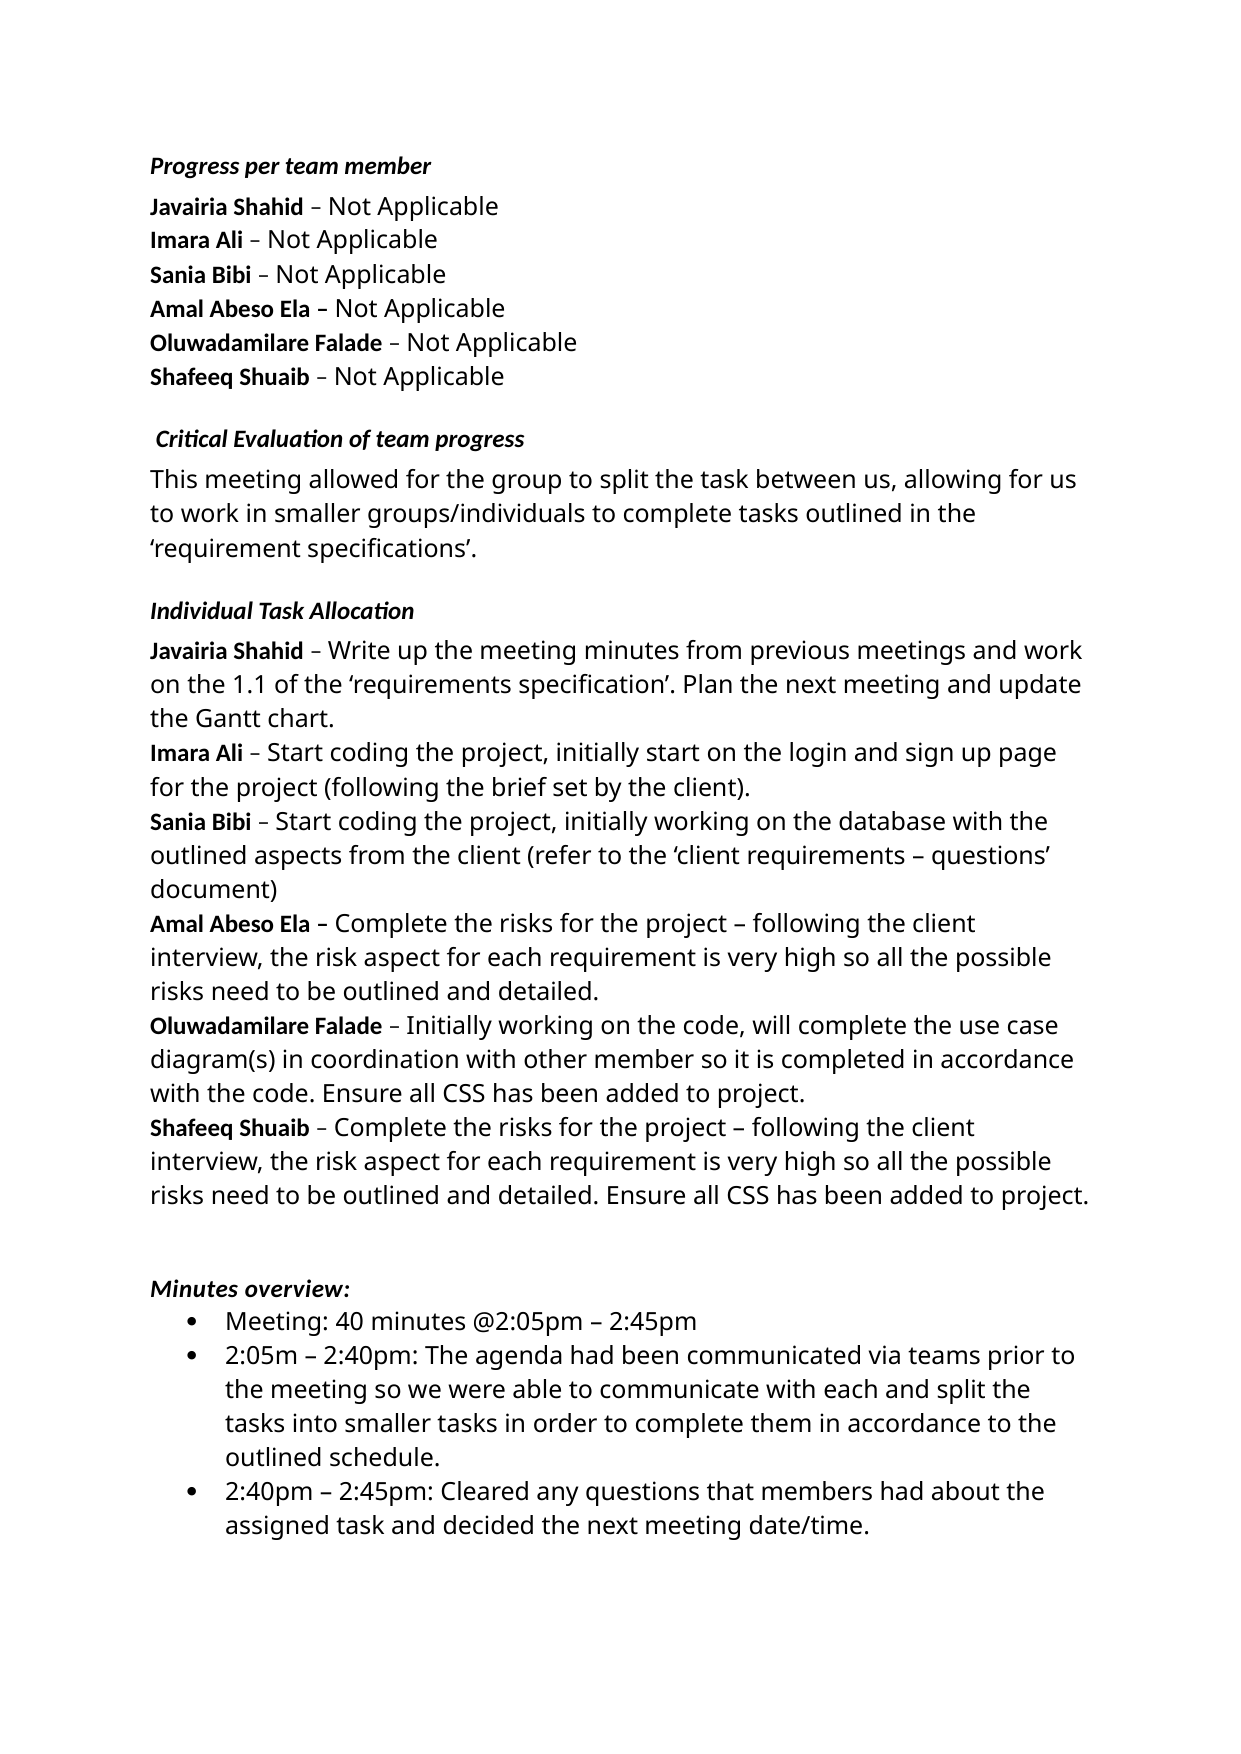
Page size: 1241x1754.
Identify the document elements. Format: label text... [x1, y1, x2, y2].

text Sania Bibi – Start coding the project, initially working on the database with the outlined aspects from the client (refer to the ‘client requirements – questions’ document) [150, 803, 1090, 905]
list 2:05m – 2:40pm: The agenda had been communicated via teams prior to the meeting so we were able to communicate with each and split the tasks into smaller tasks in order to complete them in accordance to the outlined schedule. [187, 1338, 1090, 1474]
text Individual Task Allocation [150, 595, 1090, 625]
text Javairia Shahid – Not Applicable [150, 188, 1090, 222]
text Oluwadamilare Falade – Initially working on the code, will complete the use case diagram(s) in coordination with other member so it is completed in accordance with the code. Ensure all CSS has been added to project. [150, 1008, 1090, 1110]
text Critical Evaluation of team progress [150, 423, 1090, 453]
list 2:40pm – 2:45pm: Cleared any questions that members had about the assigned task and decided the next meeting date/time. [187, 1474, 1090, 1542]
text This meeting allowed for the group to split the task between us, allowing for us to work in smaller groups/individuals to complete tasks outlined in the ‘requirement specifications’. [150, 462, 1090, 564]
text Shafeeq Shuaib – Not Applicable [150, 358, 1090, 392]
text Imara Ali – Not Applicable [150, 222, 1090, 256]
text Sania Bibi – Not Applicable [150, 256, 1090, 290]
text Minutes overview: [150, 1273, 1090, 1303]
list Meeting: 40 minutes @2:05pm – 2:45pm [187, 1303, 1090, 1338]
text Amal Abeso Ela – Not Applicable [150, 290, 1090, 324]
text Amal Abeso Ela – Complete the risks for the project – following the client interview, the risk aspect for each requirement is very high so all the possible risks need to be outlined and detailed. [150, 905, 1090, 1008]
text Javairia Shahid – Write up the meeting minutes from previous meetings and work on the 1.1 of the ‘requirements specification’. Plan the next meeting and update the Gantt chart. [150, 633, 1090, 735]
text Progress per team member [150, 150, 1090, 181]
text Oluwadamilare Falade – Not Applicable [150, 324, 1090, 358]
text Shafeeq Shuaib – Complete the risks for the project – following the client interview, the risk aspect for each requirement is very high so all the possible risks need to be outlined and detailed. Ensure all CSS has been added to project. [150, 1110, 1090, 1212]
text Imara Ali – Start coding the project, initially start on the login and sign up page for the project (following the brief set by the client). [150, 735, 1090, 803]
